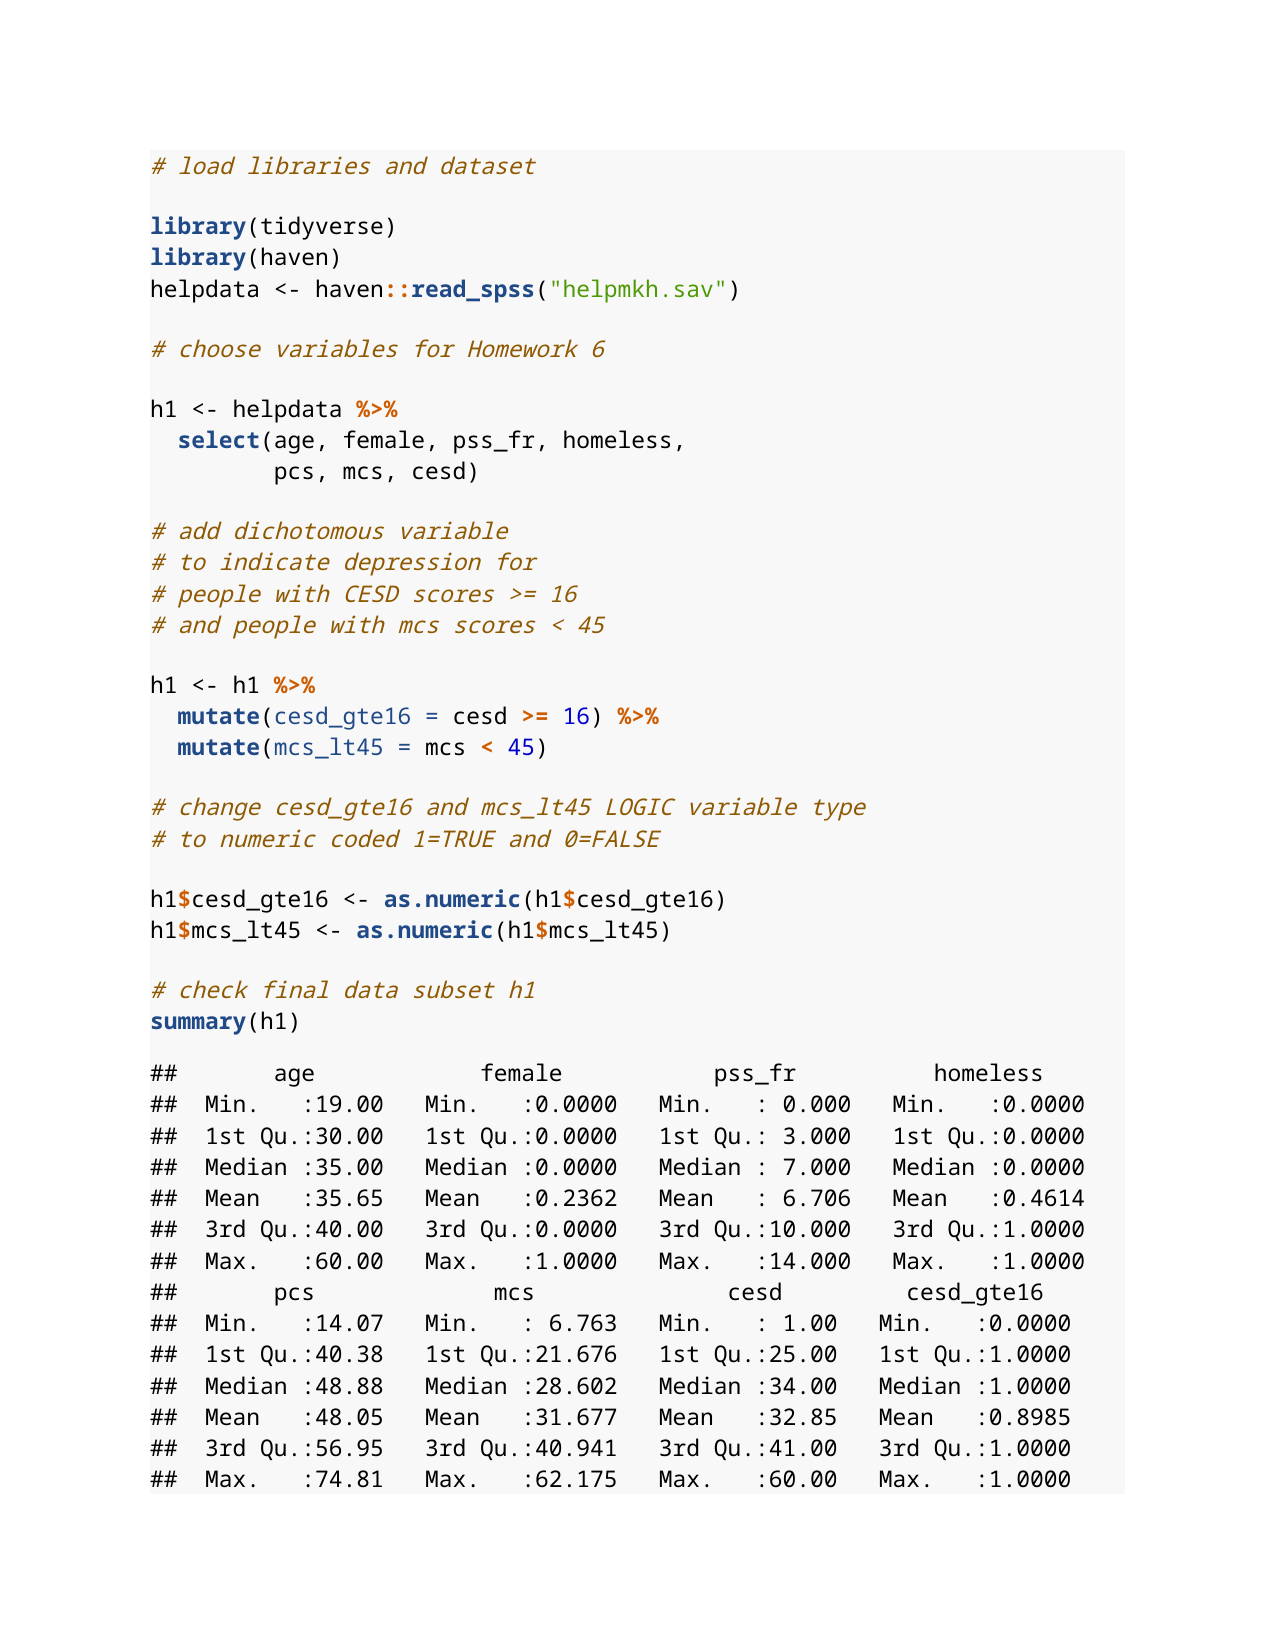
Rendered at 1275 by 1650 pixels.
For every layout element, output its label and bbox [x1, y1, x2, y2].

text [150, 1057, 1125, 1494]
text [150, 150, 1125, 1036]
